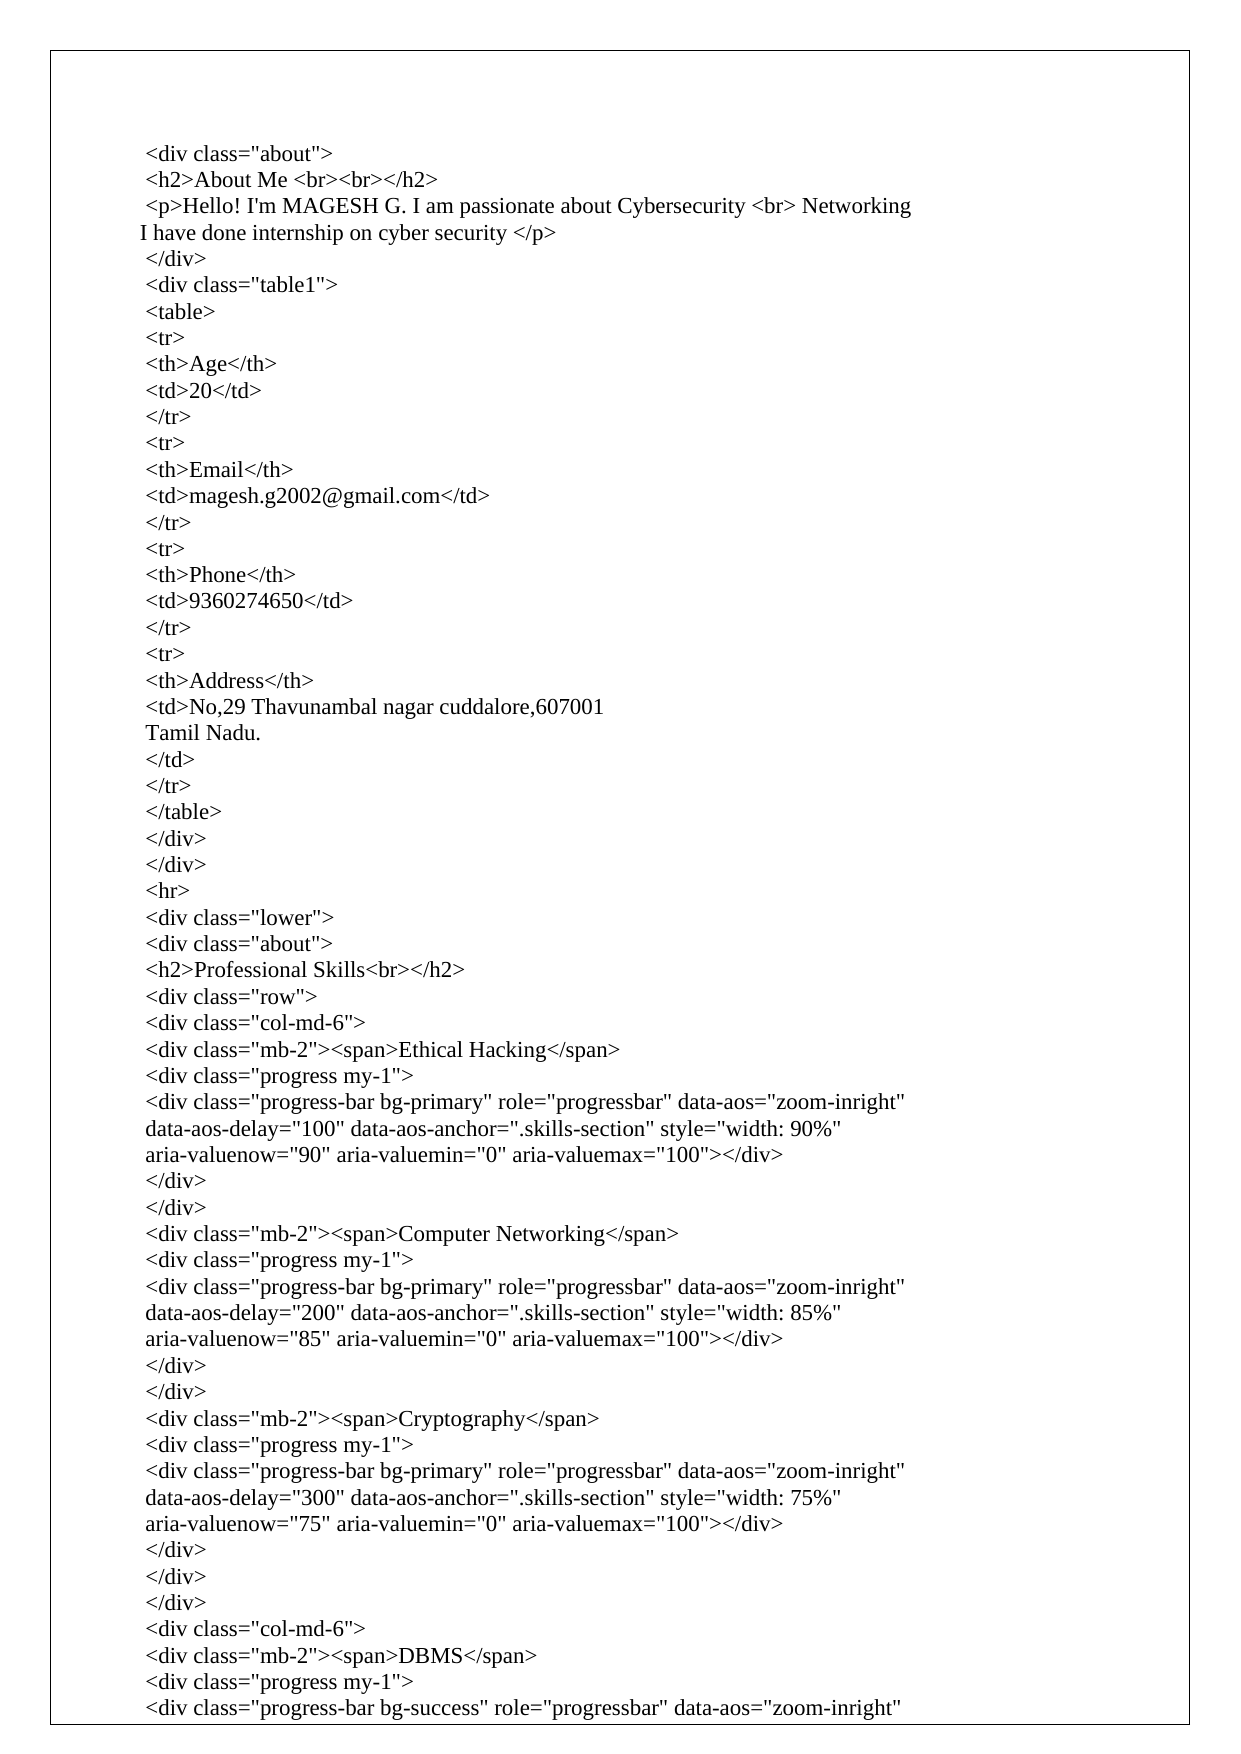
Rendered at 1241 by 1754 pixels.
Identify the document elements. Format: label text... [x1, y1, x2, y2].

text </div> [139, 245, 1101, 271]
text <div class="about"> [139, 139, 1101, 166]
text </tr> [139, 772, 1101, 798]
text <p>Hello! I'm MAGESH G. I am passionate about Cybersecurity <br> Networking [139, 192, 1101, 219]
text <div class="progress-bar bg-primary" role="progressbar" data-aos="zoom-inright" [139, 1088, 1101, 1115]
text <div class="table1"> [139, 271, 1101, 298]
text </div> [139, 1352, 1101, 1378]
text <div class="mb-2"><span>DBMS</span> [139, 1642, 1101, 1668]
text </div> [139, 825, 1101, 851]
text </div> [139, 1563, 1101, 1589]
text <hr> [139, 877, 1101, 904]
text <td>No,29 Thavunambal nagar cuddalore,607001 [139, 693, 1101, 719]
text <div class="progress-bar bg-success" role="progressbar" data-aos="zoom-inright" [139, 1694, 1101, 1721]
text <h2>Professional Skills<br></h2> [139, 957, 1101, 983]
text data-aos-delay="100" data-aos-anchor=".skills-section" style="width: 90%" [139, 1115, 1101, 1141]
text <div class="progress my-1"> [139, 1246, 1101, 1273]
text </td> [139, 746, 1101, 772]
text I have done internship on cyber security </p> [139, 219, 1101, 245]
text </tr> [139, 614, 1101, 640]
text <tr> [139, 535, 1101, 561]
text <tr> [139, 640, 1101, 667]
text aria-valuenow="75" aria-valuemin="0" aria-valuemax="100"></div> [139, 1510, 1101, 1536]
text <div class="mb-2"><span>Cryptography</span> [139, 1404, 1101, 1431]
text Tamil Nadu. [139, 719, 1101, 746]
text <div class="mb-2"><span>Computer Networking</span> [139, 1220, 1101, 1246]
text <tr> [139, 429, 1101, 456]
text data-aos-delay="300" data-aos-anchor=".skills-section" style="width: 75%" [139, 1484, 1101, 1510]
text </tr> [139, 508, 1101, 535]
text </div> [139, 1194, 1101, 1220]
text <th>Phone</th> [139, 561, 1101, 588]
text <td>9360274650</td> [139, 588, 1101, 614]
text <div class="row"> [139, 983, 1101, 1009]
text <div class="progress my-1"> [139, 1062, 1101, 1088]
text <h2>About Me <br><br></h2> [139, 166, 1101, 192]
text </tr> [139, 403, 1101, 429]
text <th>Age</th> [139, 350, 1101, 377]
text data-aos-delay="200" data-aos-anchor=".skills-section" style="width: 85%" [139, 1299, 1101, 1326]
text <table> [139, 298, 1101, 324]
text <td>magesh.g2002@gmail.com</td> [139, 482, 1101, 508]
text <td>20</td> [139, 377, 1101, 403]
text </div> [139, 1536, 1101, 1563]
text <th>Email</th> [139, 456, 1101, 482]
text <div class="progress-bar bg-primary" role="progressbar" data-aos="zoom-inright" [139, 1457, 1101, 1484]
text <div class="about"> [139, 930, 1101, 957]
text <div class="mb-2"><span>Ethical Hacking</span> [139, 1036, 1101, 1062]
text </div> [139, 1378, 1101, 1404]
text <div class="progress my-1"> [139, 1668, 1101, 1694]
text </div> [139, 1167, 1101, 1194]
text <div class="progress my-1"> [139, 1431, 1101, 1457]
text <div class="col-md-6"> [139, 1009, 1101, 1036]
text <th>Address</th> [139, 667, 1101, 693]
text <div class="progress-bar bg-primary" role="progressbar" data-aos="zoom-inright" [139, 1273, 1101, 1299]
text </div> [139, 1589, 1101, 1615]
text aria-valuenow="90" aria-valuemin="0" aria-valuemax="100"></div> [139, 1141, 1101, 1167]
text </table> [139, 798, 1101, 825]
text </div> [139, 851, 1101, 877]
text <tr> [139, 324, 1101, 350]
text aria-valuenow="85" aria-valuemin="0" aria-valuemax="100"></div> [139, 1326, 1101, 1352]
text <div class="col-md-6"> [139, 1615, 1101, 1642]
text <div class="lower"> [139, 904, 1101, 930]
